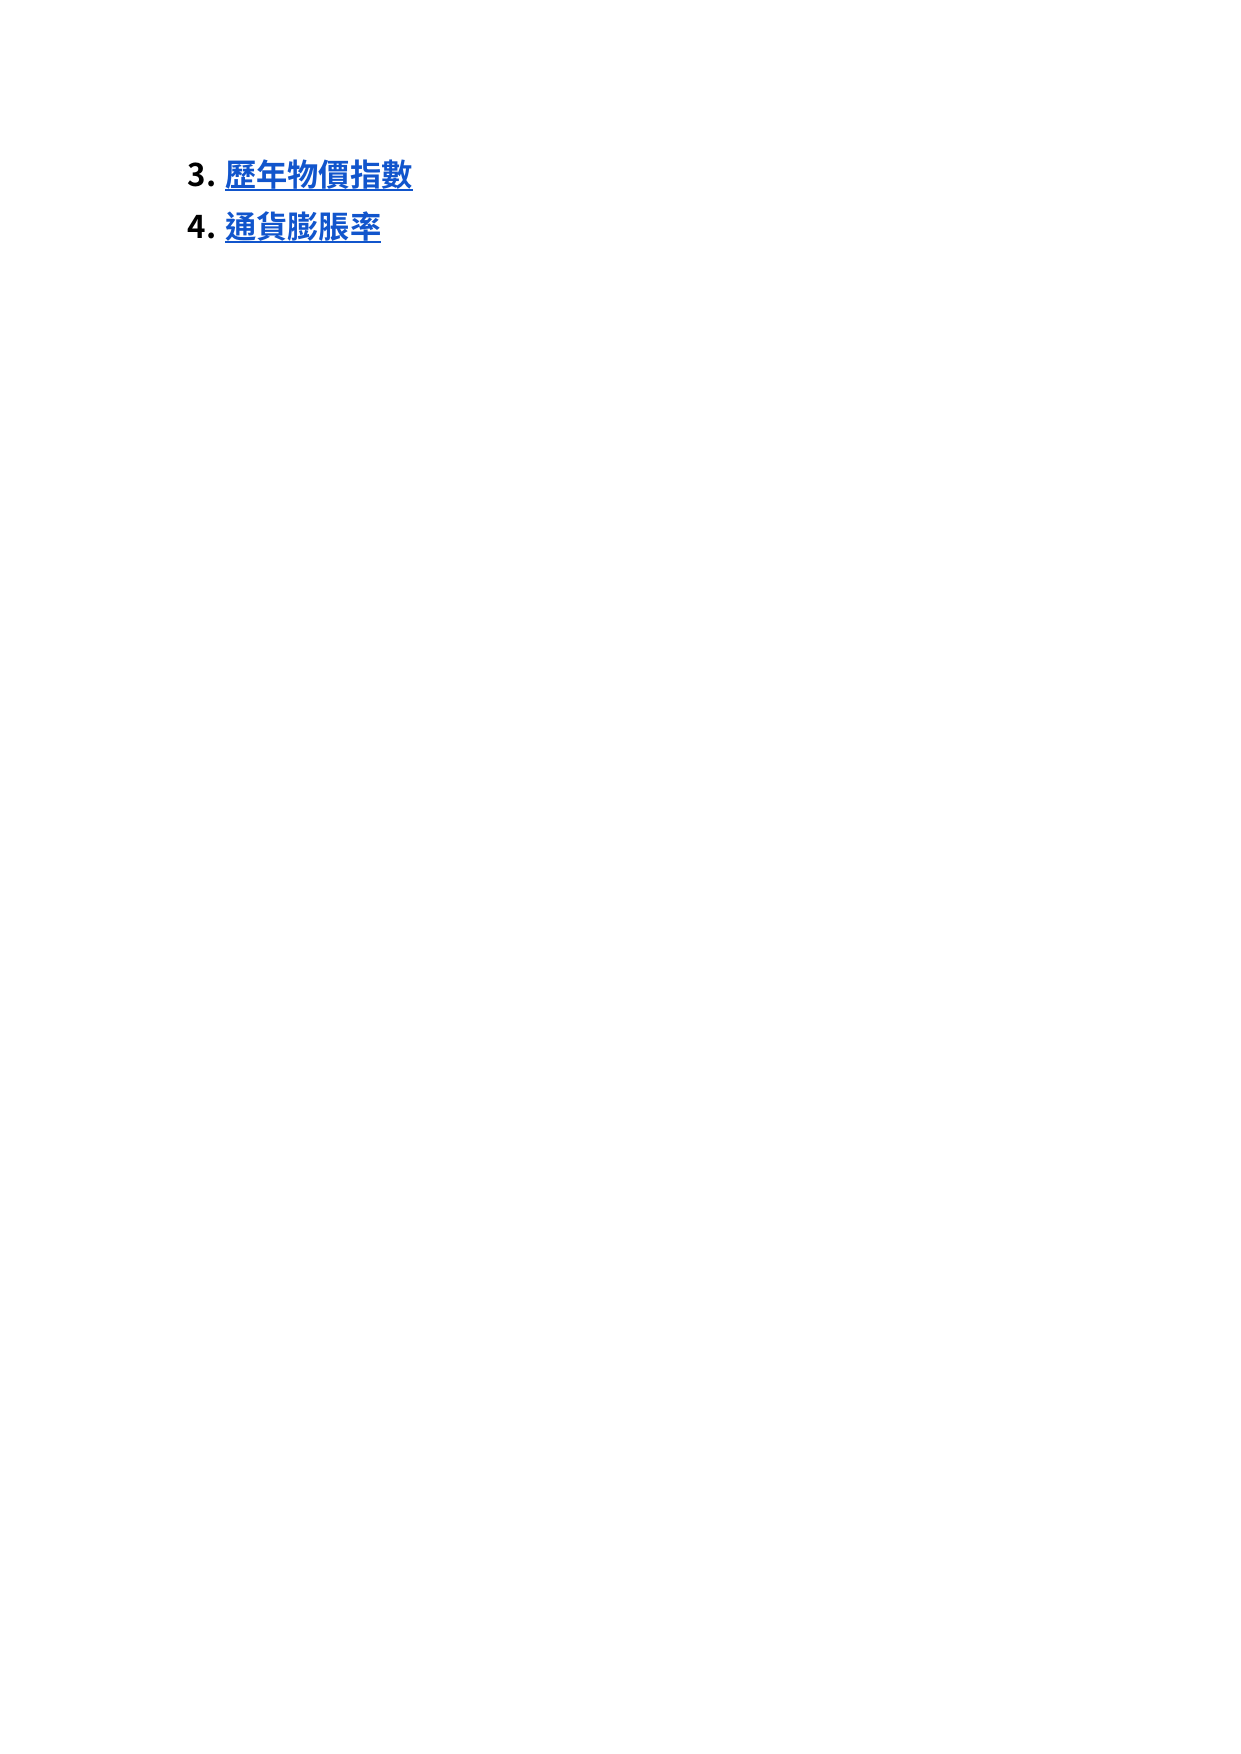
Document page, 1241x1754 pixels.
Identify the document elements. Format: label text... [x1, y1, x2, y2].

list 通貨膨脹率 [187, 202, 1090, 247]
list 歷年物價指數 [187, 150, 1090, 195]
